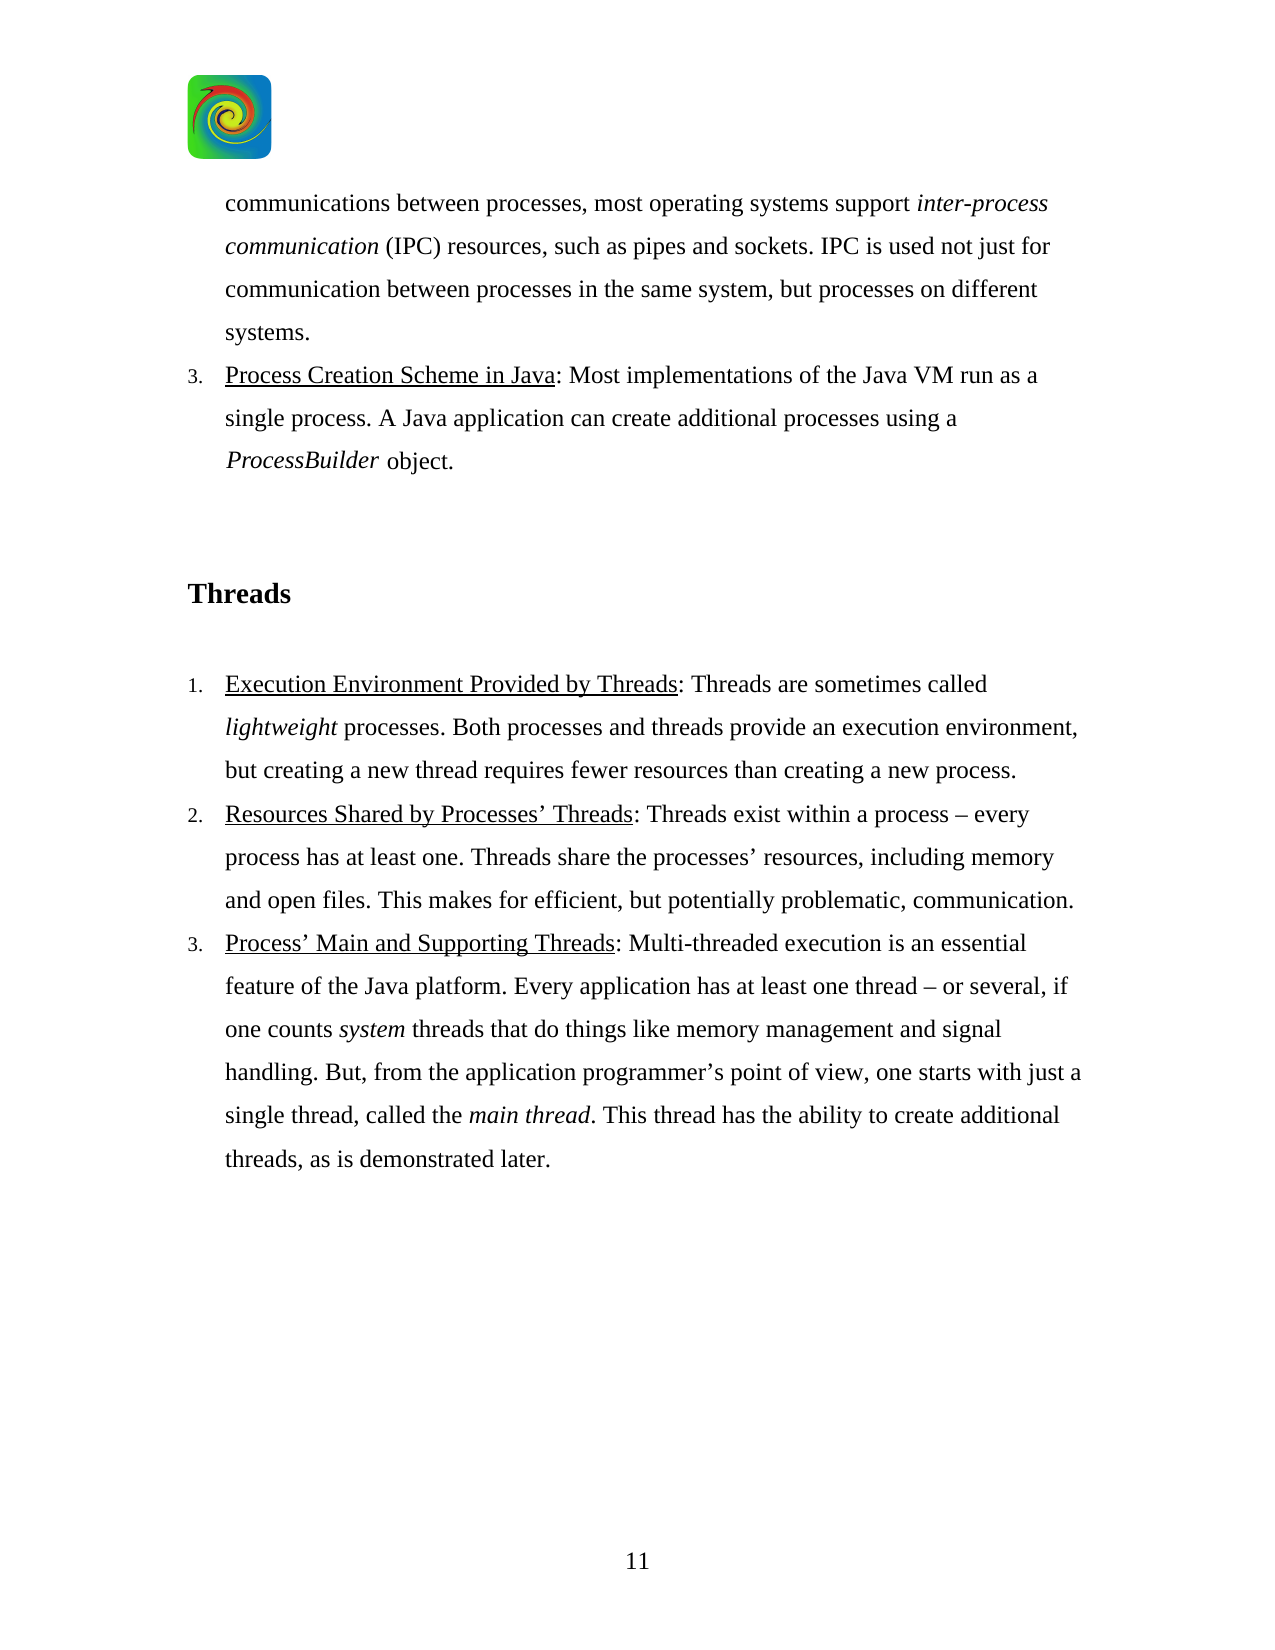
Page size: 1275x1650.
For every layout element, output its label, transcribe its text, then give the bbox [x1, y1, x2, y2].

list Process’ Main and Supporting Threads: Multi-threaded execution is an essential feature of the Java platform. Every application has at least one thread – or several, if one counts system threads that do things like memory management and signal handling. But, from the application programmer’s point of view, one starts with just a single thread, called the main thread. This thread has the ability to create additional threads, as is demonstrated later. [187, 928, 1087, 1172]
picture [220, 75, 272, 159]
list Process Creation Scheme in Java: Most implementations of the Java VM run as a single process. A Java application can create additional processes using a object. [187, 360, 1087, 475]
list Execution Environment Provided by Threads: Threads are sometimes called lightweight processes. Both processes and threads provide an execution environment, but creating a new thread requires fewer resources than creating a new process. [187, 669, 1087, 784]
text Threads [187, 576, 1087, 609]
list Resources Shared by Processes’ Threads: Threads exist within a process – every process has at least one. Threads share the processes’ resources, including memory and open files. This makes for efficient, but potentially problematic, communication. [187, 799, 1087, 914]
picture [187, 75, 261, 159]
